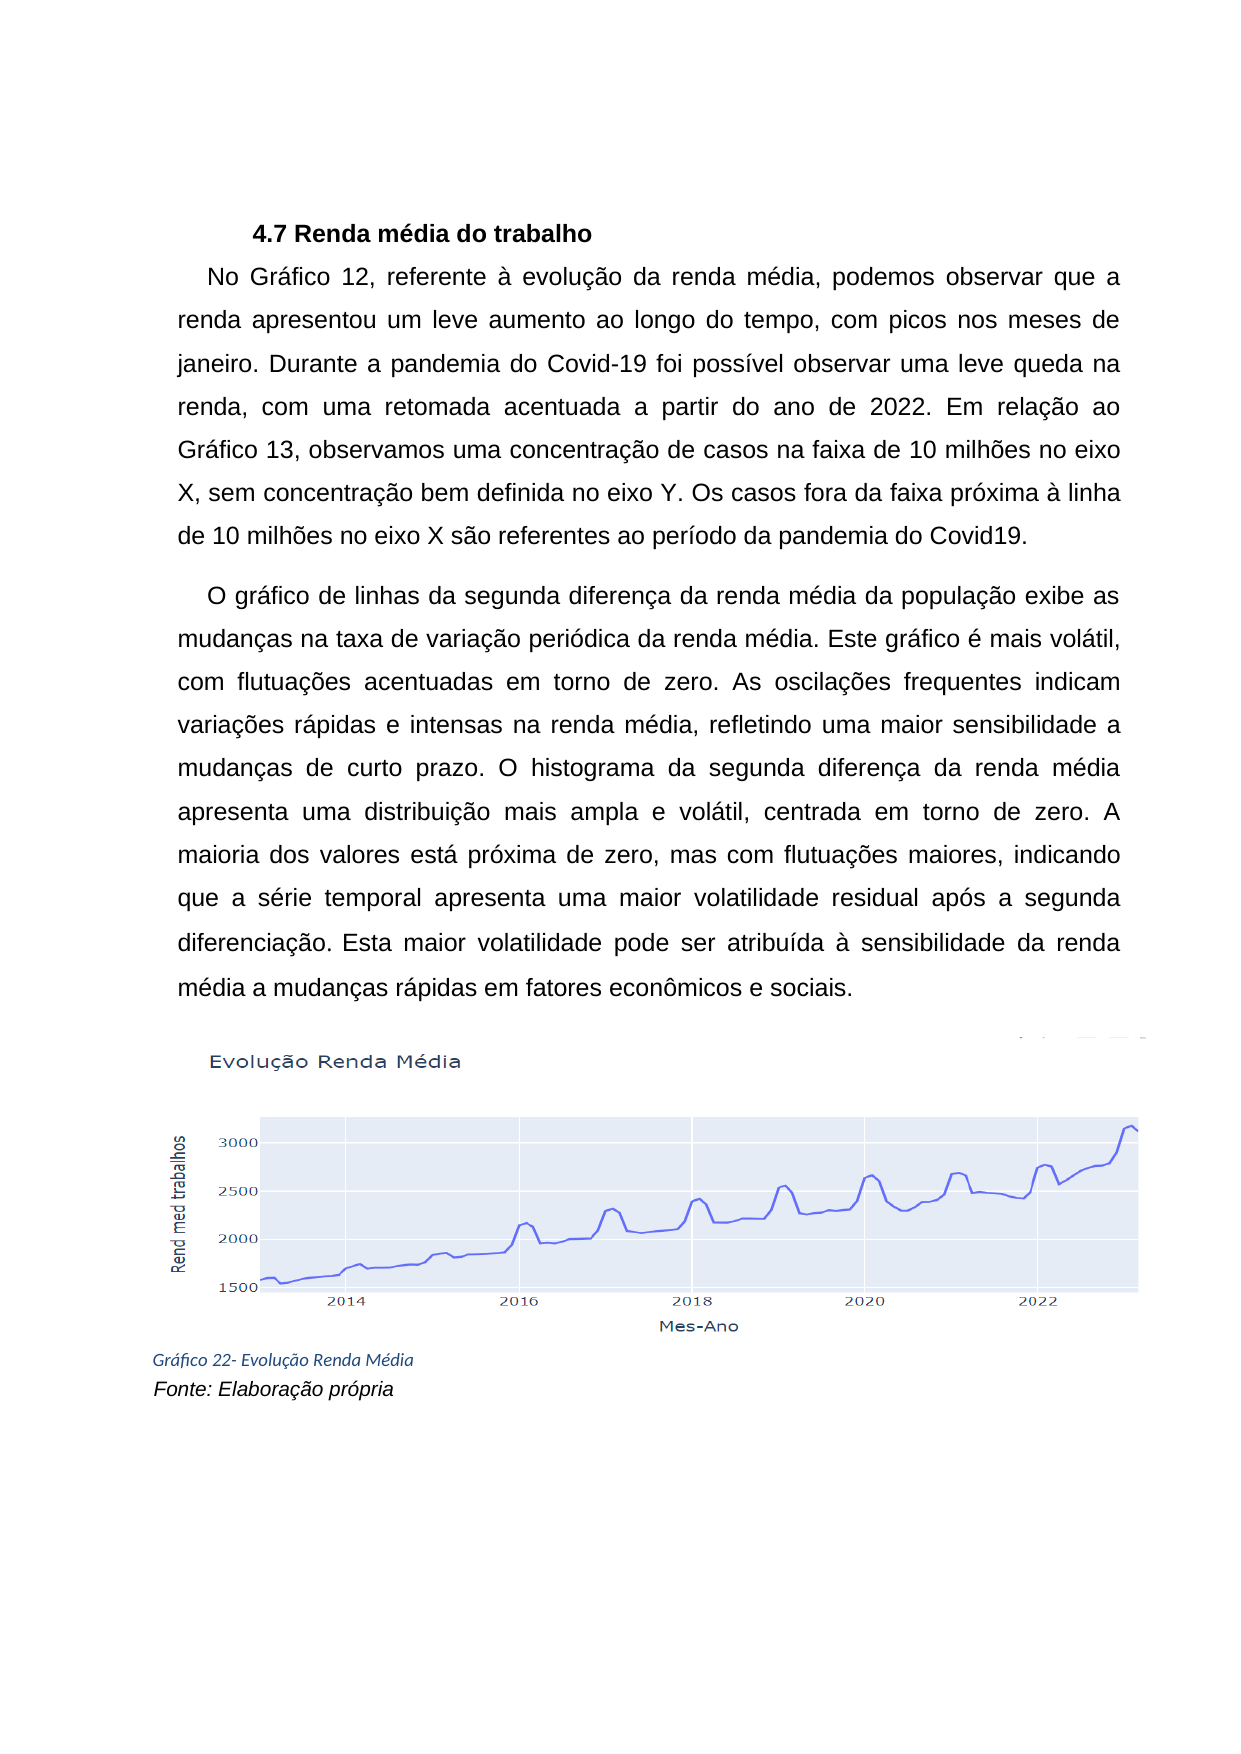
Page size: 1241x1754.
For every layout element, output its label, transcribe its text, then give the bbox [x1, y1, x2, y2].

text O gráfico de linhas da segunda diferença da renda média da população exibe as mudanças na taxa de variação periódica da renda média. Este gráfico é mais volátil, com flutuações acentuadas em torno de zero. As oscilações frequentes indicam variações rápidas e intensas na renda média, refletindo uma maior sensibilidade a mudanças de curto prazo. O histograma da segunda diferença da renda média apresenta uma distribuição mais ampla e volátil, centrada em torno de zero. A maioria dos valores está próxima de zero, mas com flutuações maiores, indicando que a série temporal apresenta uma maior volatilidade residual após a segunda diferenciação. Esta maior volatilidade pode ser atribuída à sensibilidade da renda média a mudanças rápidas em fatores econômicos e sociais. [177, 581, 1122, 1002]
subtitle 4.7 Renda média do trabalho [177, 219, 1122, 248]
picture [152, 1037, 1157, 1339]
text No Gráfico 12, referente à evolução da renda média, podemos observar que a renda apresentou um leve aumento ao longo do tempo, com picos nos meses de janeiro. Durante a pandemia do Covid-19 foi possível observar uma leve queda na renda, com uma retomada acentuada a partir do ano de 2022. Em relação ao Gráfico 13, observamos uma concentração de casos na faixa de 10 milhões no eixo X, sem concentração bem definida no eixo Y. Os casos fora da faixa próxima à linha de 10 milhões no eixo X são referentes ao período da pandemia do Covid19. [177, 262, 1122, 550]
